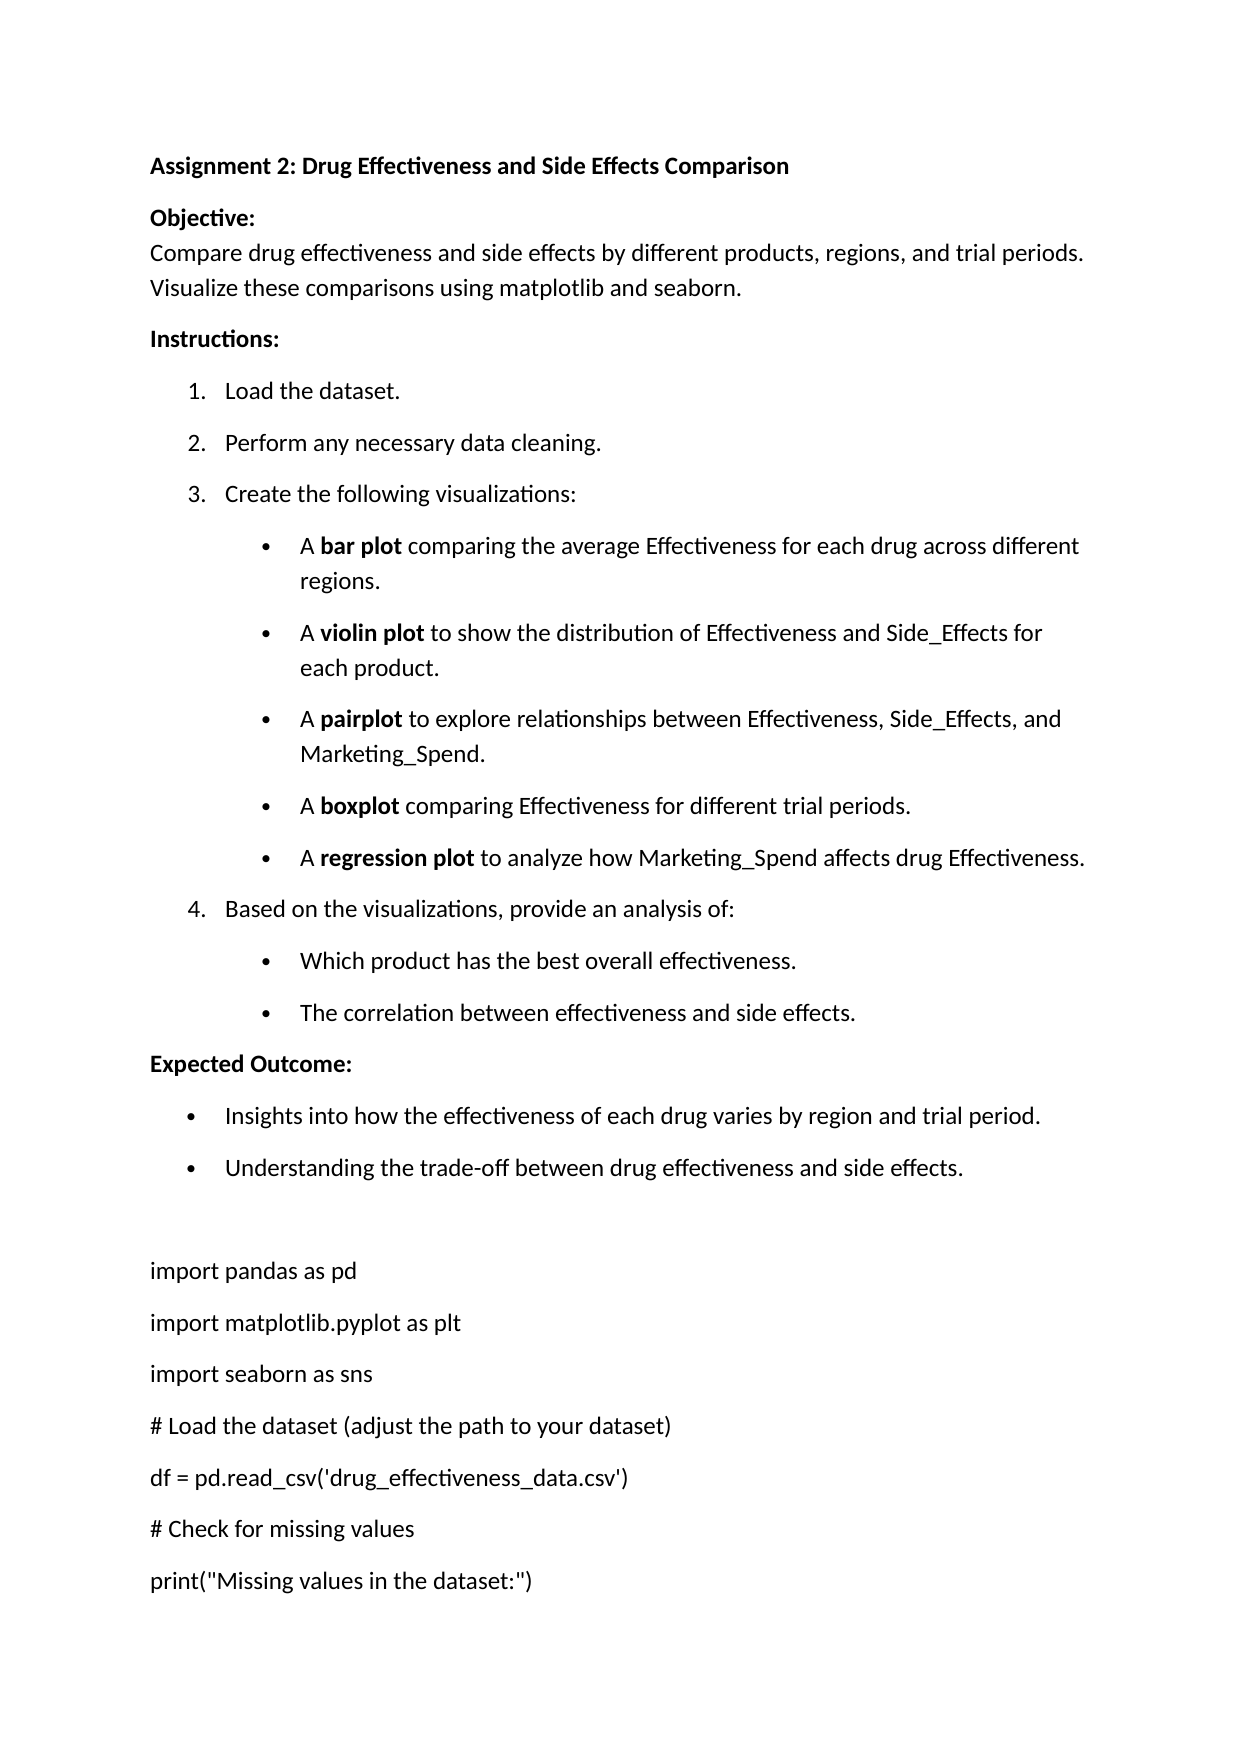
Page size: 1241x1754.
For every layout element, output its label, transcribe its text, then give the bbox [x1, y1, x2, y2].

list Load the dataset. [187, 375, 1090, 406]
list A regression plot to analyze how Marketing_Spend affects drug Effectiveness. [262, 842, 1090, 872]
list A pairplot to explore relationships between Effectiveness, Side_Effects, and Marketing_Spend. [262, 703, 1090, 769]
list A boxplot comparing Effectiveness for different trial periods. [262, 790, 1090, 821]
list Based on the visualizations, provide an analysis of: [187, 893, 1090, 924]
list A violin plot to show the distribution of Effectiveness and Side_Effects for each product. [262, 617, 1090, 682]
text Objective: Compare drug effectiveness and side effects by different products, regions, and trial periods. Visualize these comparisons using matplotlib and seaborn. [150, 202, 1090, 302]
text import pandas as pd [150, 1255, 1090, 1286]
text # Check for missing values [150, 1513, 1090, 1544]
list Insights into how the effectiveness of each drug varies by region and trial period. [187, 1100, 1090, 1131]
text Instructions: [150, 323, 1090, 354]
list Perform any necessary data cleaning. [187, 427, 1090, 457]
list Create the following visualizations: [187, 478, 1090, 509]
text # Load the dataset (adjust the path to your dataset) [150, 1410, 1090, 1441]
list A bar plot comparing the average Effectiveness for each drug across different regions. [262, 530, 1090, 596]
text Assignment 2: Drug Effectiveness and Side Effects Comparison [150, 150, 1090, 181]
text df = pd.read_csv('drug_effectiveness_data.csv') [150, 1462, 1090, 1492]
list Understanding the trade-off between drug effectiveness and side effects. [187, 1152, 1090, 1182]
text import matplotlib.pyplot as plt [150, 1307, 1090, 1337]
text Expected Outcome: [150, 1048, 1090, 1079]
list Which product has the best overall effectiveness. [262, 945, 1090, 976]
text import seaborn as sns [150, 1358, 1090, 1389]
text print("Missing values in the dataset:") [150, 1565, 1090, 1596]
list The correlation between effectiveness and side effects. [262, 997, 1090, 1027]
